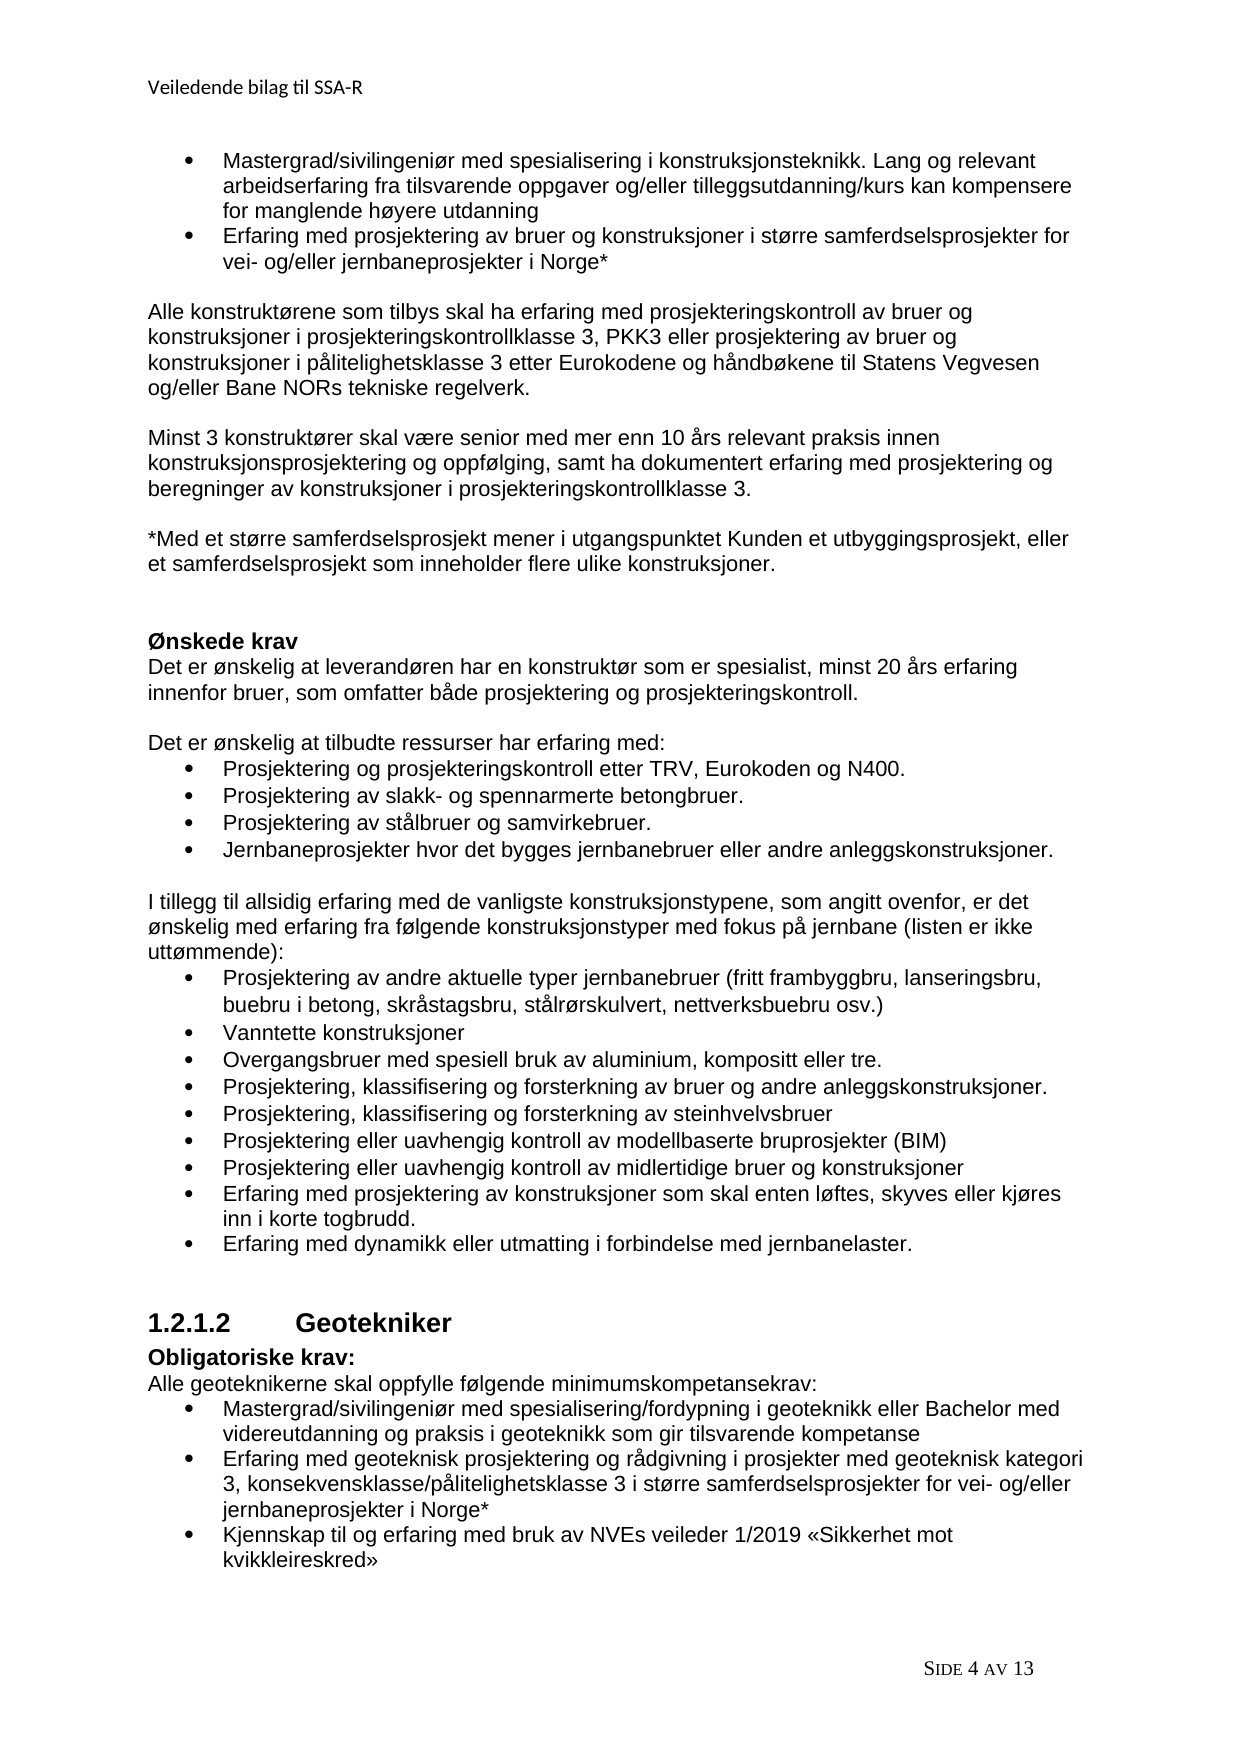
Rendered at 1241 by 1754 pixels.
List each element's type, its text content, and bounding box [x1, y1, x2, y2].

list Prosjektering av andre aktuelle typer jernbanebruer (fritt frambyggbru, lanseringsbru, buebru i betong, skråstagsbru, stålrørskulvert, nettverksbuebru osv.) [185, 964, 1092, 1018]
list Jernbaneprosjekter hvor det bygges jernbanebruer eller andre anleggskonstruksjoner. [185, 836, 1092, 863]
subtitle Geotekniker [148, 1307, 1092, 1338]
list Overgangsbruer med spesiell bruk av aluminium, kompositt eller tre. [185, 1045, 1092, 1072]
text *Med et større samferdselsprosjekt mener i utgangspunktet Kunden et utbyggingsprosjekt, eller et samferdselsprosjekt som inneholder flere ulike konstruksjoner. [148, 526, 1092, 576]
text Det er ønskelig at leverandøren har en konstruktør som er spesialist, minst 20 års erfaring innenfor bruer, som omfatter både prosjektering og prosjekteringskontroll. [148, 654, 1092, 704]
list Erfaring med geoteknisk prosjektering og rådgivning i prosjekter med geoteknisk kategori 3, konsekvensklasse/pålitelighetsklasse 3 i større samferdselsprosjekter for vei- og/eller jernbaneprosjekter i Norge* [185, 1446, 1092, 1522]
list Mastergrad/sivilingeniør med spesialisering i konstruksjonsteknikk. Lang og relevant arbeidserfaring fra tilsvarende oppgaver og/eller tilleggsutdanning/kurs kan kompensere for manglende høyere utdanning [185, 148, 1092, 223]
text Alle konstruktørene som tilbys skal ha erfaring med prosjekteringskontroll av bruer og konstruksjoner i prosjekteringskontrollklasse 3, PKK3 eller prosjektering av bruer og konstruksjoner i pålitelighetsklasse 3 etter Eurokodene og håndbøkene til Statens Vegvesen og/eller Bane NORs tekniske regelverk. [148, 299, 1092, 400]
list Kjennskap til og erfaring med bruk av NVEs veileder 1/2019 «Sikkerhet mot kvikkleireskred» [185, 1522, 1092, 1572]
text Det er ønskelig at tilbudte ressurser har erfaring med: [148, 730, 1092, 755]
list Prosjektering av stålbruer og samvirkebruer. [185, 809, 1092, 836]
list Prosjektering eller uavhengig kontroll av modellbaserte bruprosjekter (BIM) [185, 1127, 1092, 1154]
list Prosjektering og prosjekteringskontroll etter TRV, Eurokoden og N400. [185, 755, 1092, 782]
text Minst 3 konstruktører skal være senior med mer enn 10 års relevant praksis innen konstruksjonsprosjektering og oppfølging, samt ha dokumentert erfaring med prosjektering og beregninger av konstruksjoner i prosjekteringskontrollklasse 3. [148, 425, 1092, 501]
list Erfaring med dynamikk eller utmatting i forbindelse med jernbanelaster. [185, 1231, 1092, 1256]
list Prosjektering, klassifisering og forsterkning av bruer og andre anleggskonstruksjoner. [185, 1072, 1092, 1099]
text Obligatoriske krav: [148, 1344, 1092, 1371]
list Prosjektering, klassifisering og forsterkning av steinhvelvsbruer [185, 1099, 1092, 1127]
list Vanntette konstruksjoner [185, 1018, 1092, 1045]
text Ønskede krav [148, 628, 1092, 654]
list Erfaring med prosjektering av bruer og konstruksjoner i større samferdselsprosjekter for vei- og/eller jernbaneprosjekter i Norge* [185, 223, 1092, 274]
text Alle geoteknikerne skal oppfylle følgende minimumskompetansekrav: [148, 1371, 1092, 1396]
text I tillegg til allsidig erfaring med de vanligste konstruksjonstypene, som angitt ovenfor, er det ønskelig med erfaring fra følgende konstruksjonstyper med fokus på jernbane (listen er ikke uttømmende): [148, 888, 1092, 964]
list Erfaring med prosjektering av konstruksjoner som skal enten løftes, skyves eller kjøres inn i korte togbrudd. [185, 1181, 1092, 1231]
list Prosjektering av slakk- og spennarmerte betongbruer. [185, 782, 1092, 809]
list Mastergrad/sivilingeniør med spesialisering/fordypning i geoteknikk eller Bachelor med videreutdanning og praksis i geoteknikk som gir tilsvarende kompetanse [185, 1396, 1092, 1446]
list Prosjektering eller uavhengig kontroll av midlertidige bruer og konstruksjoner [185, 1154, 1092, 1181]
